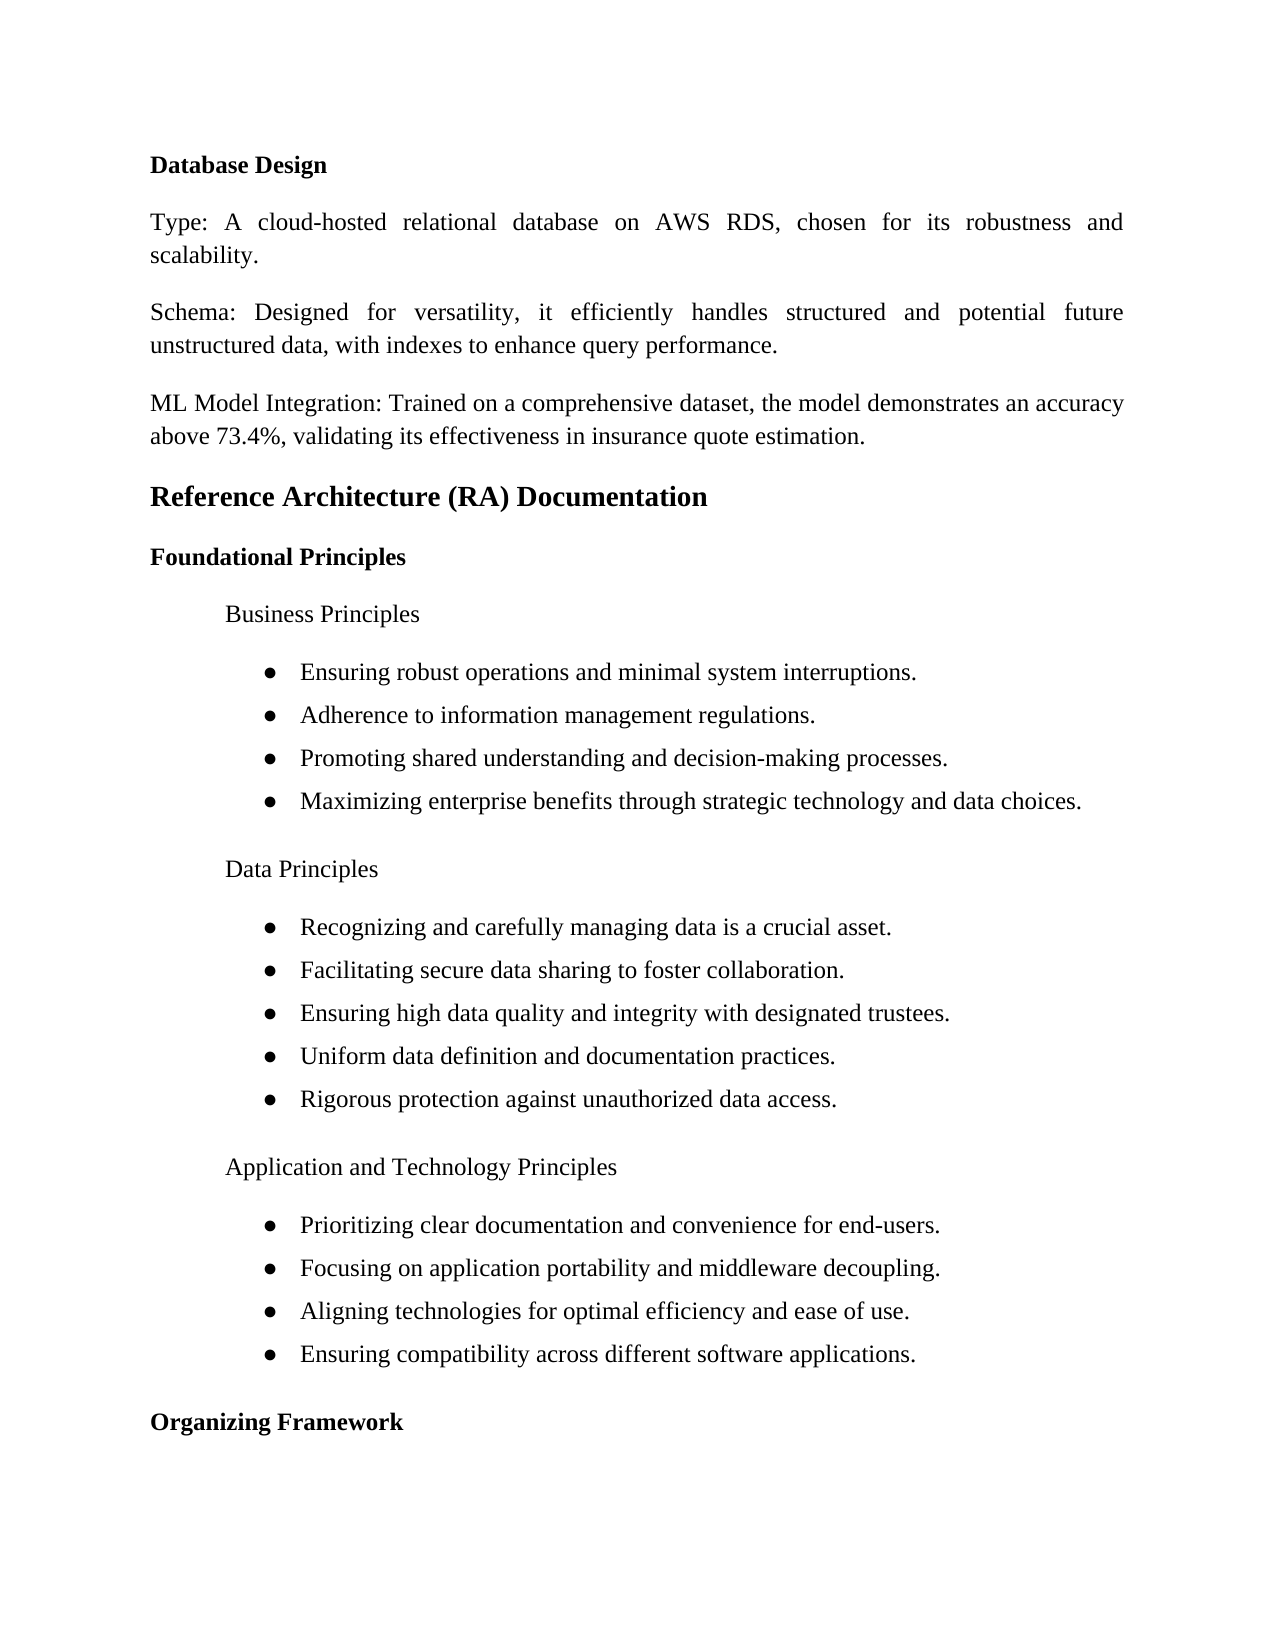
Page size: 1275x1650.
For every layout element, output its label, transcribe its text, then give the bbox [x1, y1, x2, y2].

list Ensuring robust operations and minimal system interruptions. [262, 657, 1125, 686]
list Rigorous protection against unauthorized data access. [262, 1084, 1125, 1113]
text Business Principles [150, 599, 1125, 628]
list Ensuring high data quality and integrity with designated trustees. [262, 998, 1125, 1027]
text Type: A cloud-hosted relational database on AWS RDS, chosen for its robustness and scalability. [150, 207, 1125, 268]
list Facilitating secure data sharing to foster collaboration. [262, 955, 1125, 984]
list Ensuring compatibility across different software applications. [262, 1339, 1125, 1368]
text Organizing Framework [150, 1407, 1125, 1436]
text Database Design [150, 150, 1125, 179]
text Application and Technology Principles [150, 1152, 1125, 1181]
list Maximizing enterprise benefits through strategic technology and data choices. [262, 786, 1125, 815]
list Adherence to information management regulations. [262, 700, 1125, 729]
text Data Principles [150, 854, 1125, 883]
text Schema: Designed for versatility, it efficiently handles structured and potential future unstructured data, with indexes to enhance query performance. [150, 297, 1125, 359]
text ML Model Integration: Trained on a comprehensive dataset, the model demonstrates an accuracy above 73.4%, validating its effectiveness in insurance quote estimation. [150, 388, 1125, 450]
list Focusing on application portability and middleware decoupling. [262, 1253, 1125, 1282]
list Prioritizing clear documentation and convenience for end-users. [262, 1210, 1125, 1238]
list Uniform data definition and documentation practices. [262, 1041, 1125, 1070]
text Foundational Principles [150, 542, 1125, 571]
list Promoting shared understanding and decision-making processes. [262, 743, 1125, 772]
list Recognizing and carefully managing data is a crucial asset. [262, 912, 1125, 941]
text Reference Architecture (RA) Documentation [150, 479, 1125, 513]
list Aligning technologies for optimal efficiency and ease of use. [262, 1296, 1125, 1325]
